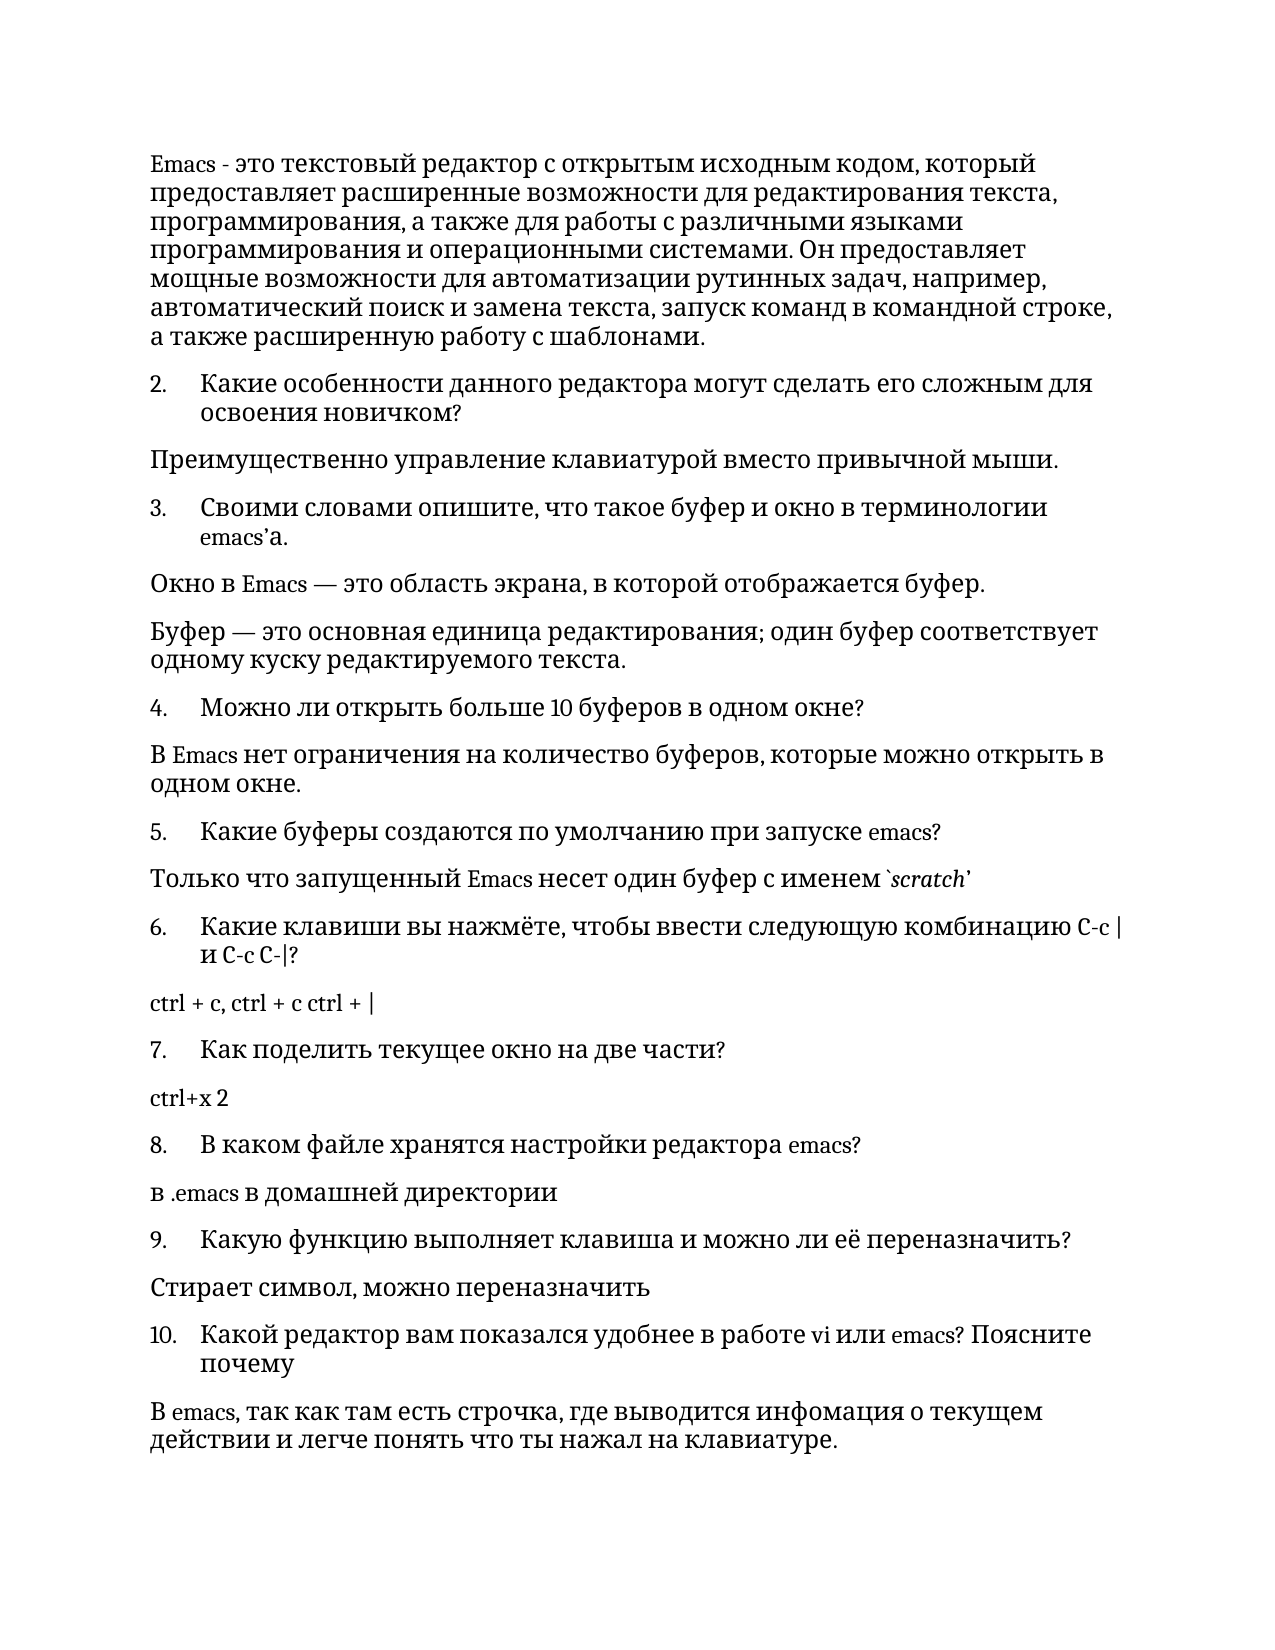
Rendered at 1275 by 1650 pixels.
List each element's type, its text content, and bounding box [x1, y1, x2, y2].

text В emacs, так как там есть строчка, где выводится инфомация о текущем действии и легче понять что ты нажал на клавиатуре. [150, 1397, 1125, 1455]
list В каком файле хранятся настройки редактора emacs? [150, 1131, 1125, 1160]
text Окно в Emacs — это область экрана, в которой отображается буфер. [150, 570, 1125, 599]
list Какую функцию выполняет клавиша и можно ли её переназначить? [150, 1226, 1125, 1255]
text в .emacs в домашней директории [150, 1179, 1125, 1207]
list Какие буферы создаются по умолчанию при запуске emacs? [150, 817, 1125, 846]
list Как поделить текущее окно на две части? [150, 1036, 1125, 1065]
text Преимущественно управление клавиатурой вместо привычной мыши. [150, 446, 1125, 475]
list Своими словами опишите, что такое буфер и окно в терминологии emacs’а. [150, 494, 1125, 551]
text Буфер — это основная единица редактирования; один буфер соответствует одному куску редактируемого текста. [150, 617, 1125, 675]
list Какой редактор вам показался удобнее в работе vi или emacs? Поясните почему [150, 1321, 1125, 1379]
list Можно ли открыть больше 10 буферов в одном окне? [150, 694, 1125, 722]
list Какие особенности данного редактора могут сделать его сложным для освоения новичком? [150, 370, 1125, 427]
text ctrl+x 2 [150, 1084, 1125, 1112]
text Emacs - это текстовый редактор с открытым исходным кодом, который предоставляет расширенные возможности для редактирования текста, программирования, а также для работы с различными языками программирования и операционными системами. Он предоставляет мощные возможности для автоматизации рутинных задач, например, автоматический поиск и замена текста, запуск команд в командной строке, а также расширенную работу с шаблонами. [150, 150, 1125, 351]
text ctrl + c, ctrl + c ctrl + | [150, 989, 1125, 1017]
text В Emacs нет ограничения на количество буферов, которые можно открыть в одном окне. [150, 741, 1125, 799]
list Какие клавиши вы нажмёте, чтобы ввести следующую комбинацию C-c | и C-c C-|? [150, 912, 1125, 970]
text Стирает символ, можно переназначить [150, 1274, 1125, 1302]
text Только что запущенный Emacs несет один буфер с именем `scratch’ [150, 865, 1125, 894]
